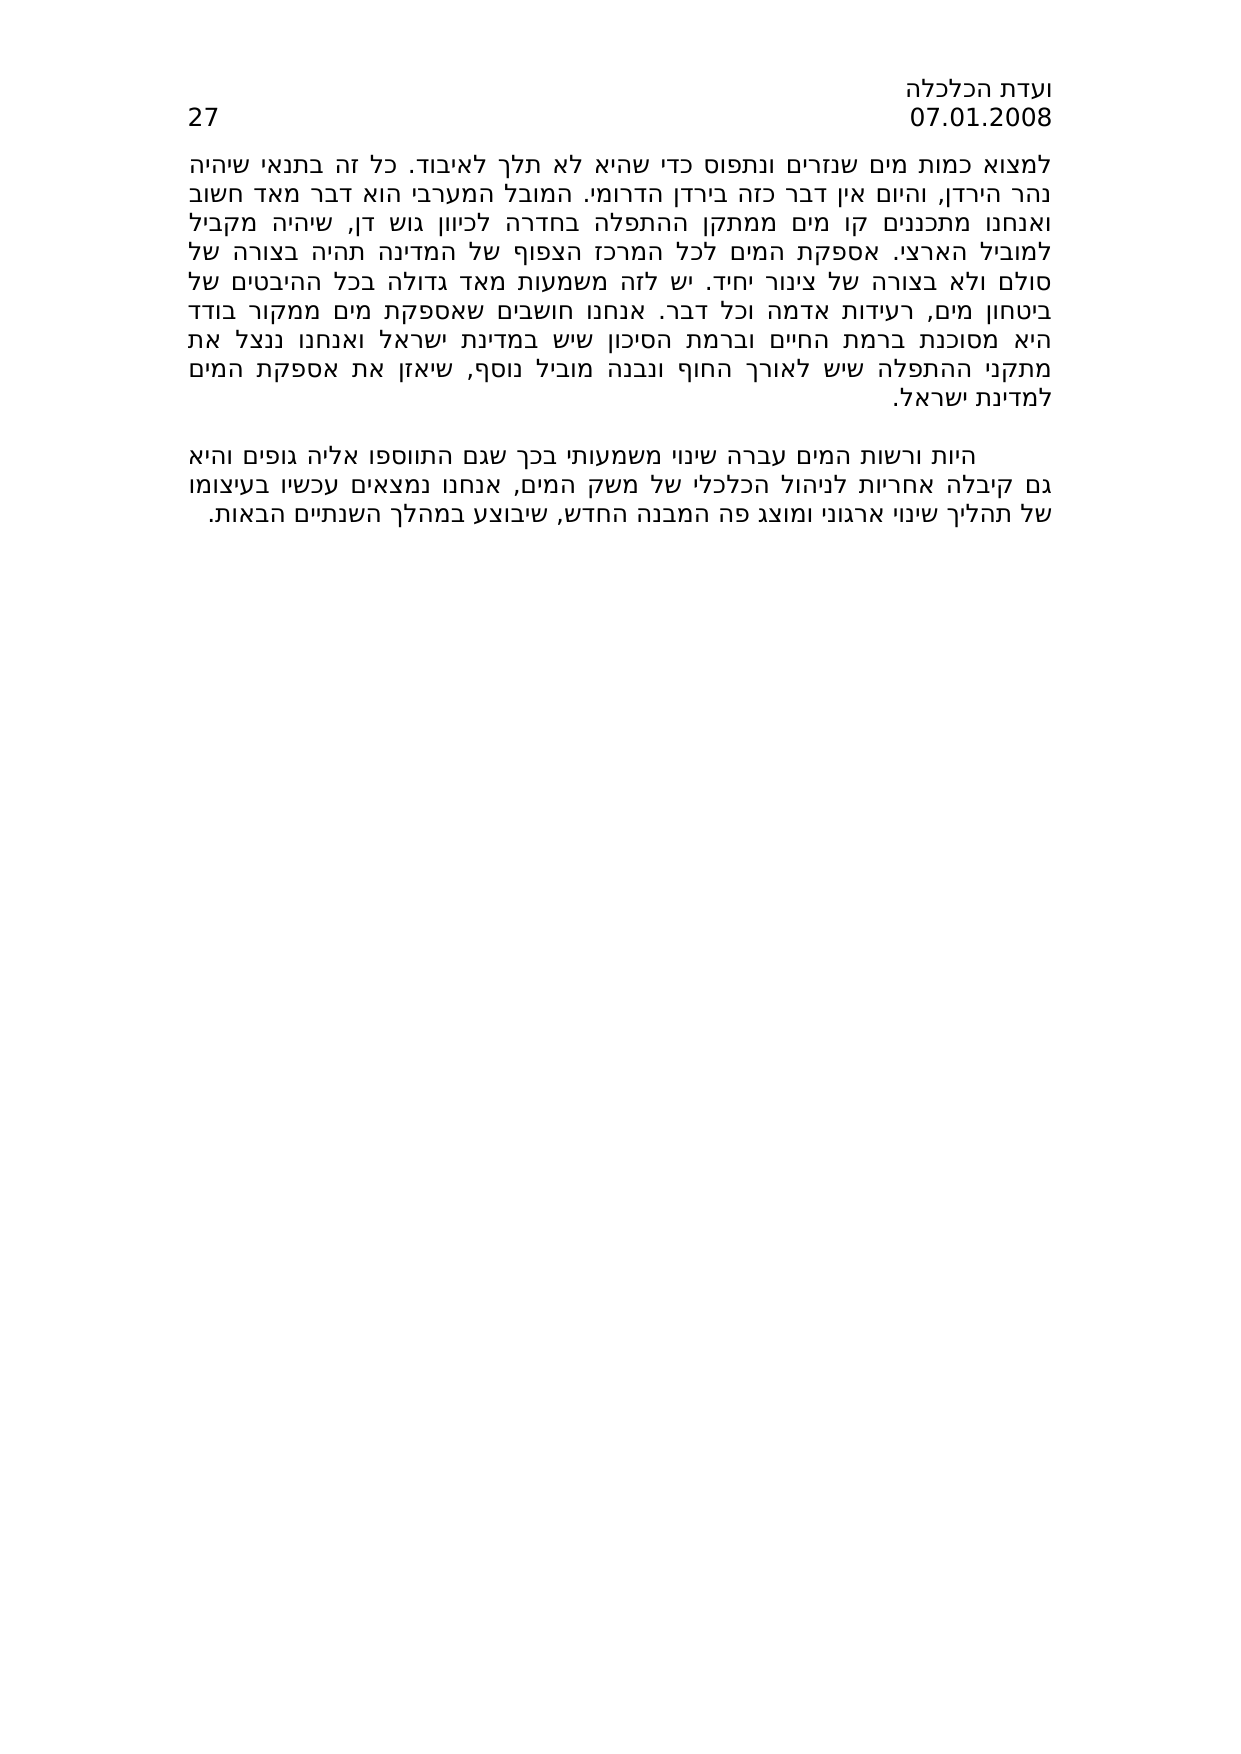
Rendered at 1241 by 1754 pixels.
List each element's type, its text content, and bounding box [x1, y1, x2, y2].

text היות ורשות המים עברה שינוי משמעותי בכך שגם התווספו אליה גופים והיא גם קיבלה אחריות לניהול הכלכלי של משק המים, אנחנו נמצאים עכשיו בעיצומו של תהליך שינוי ארגוני ומוצג פה המבנה החדש, שיבוצע במהלך השנתיים הבאות. [187, 441, 1053, 529]
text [187, 150, 1053, 412]
